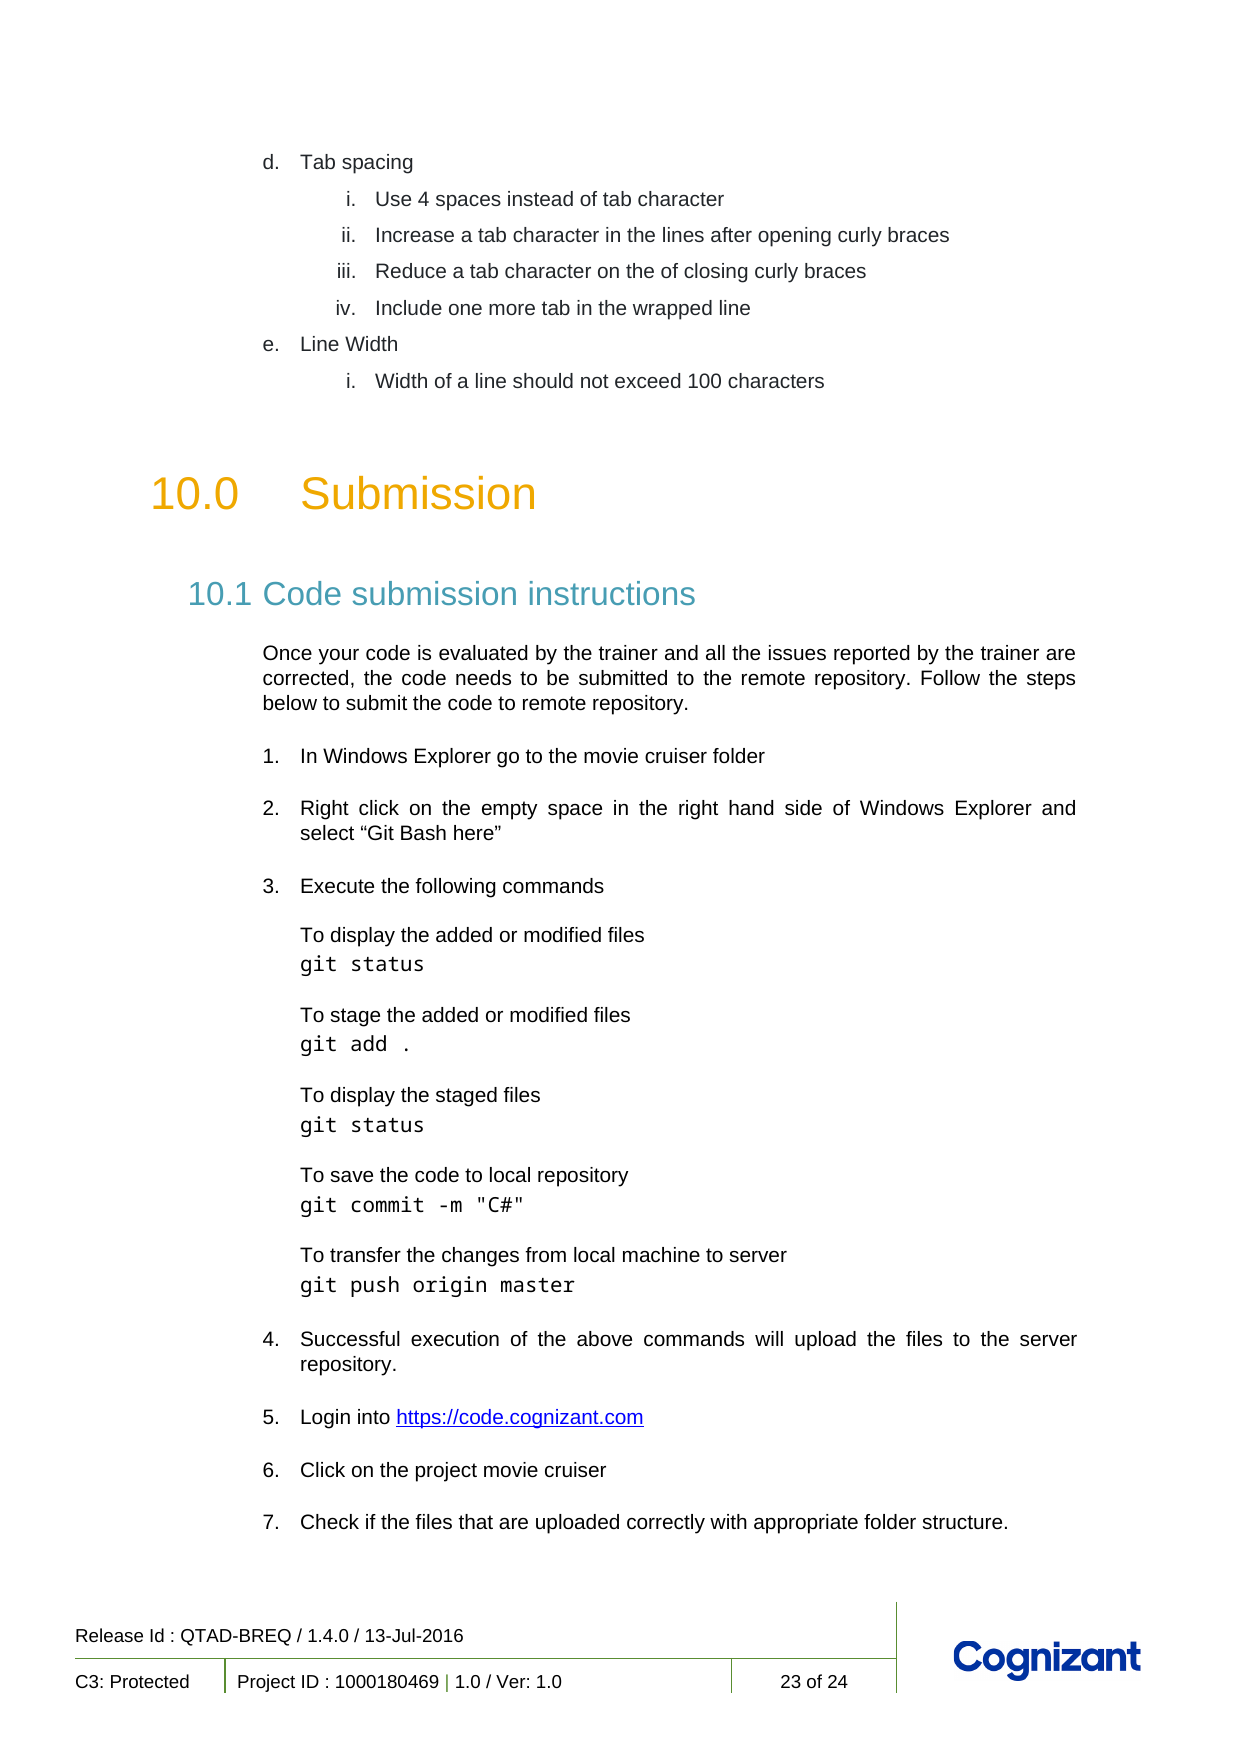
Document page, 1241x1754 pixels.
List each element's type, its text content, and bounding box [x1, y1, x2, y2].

picture [953, 1641, 1142, 1681]
list Execute the following commands [262, 873, 1078, 898]
subtitle Submission [150, 467, 1078, 519]
list Tab spacing [262, 150, 1090, 174]
text To display the staged files [300, 1083, 1078, 1107]
list Increase a tab character in the lines after opening curly braces [356, 223, 1090, 247]
list Successful execution of the above commands will upload the files to the server repository. [262, 1326, 1078, 1376]
text Once your code is evaluated by the trainer and all the issues reported by the trainer are corrected, the code needs to be submitted to the remote repository. Follow the steps below to submit the code to remote repository. [262, 640, 1078, 715]
text To transfer the changes from local machine to server [300, 1243, 1078, 1267]
list Reduce a tab character on the of closing curly braces [356, 259, 1090, 283]
list Check if the files that are uploaded correctly with appropriate folder structure. [262, 1509, 1078, 1534]
list Login into https://code.cognizant.com [262, 1404, 1078, 1429]
text git commit -m "C#" [300, 1190, 1078, 1218]
list Use 4 spaces instead of tab character [356, 186, 1090, 210]
list Click on the project movie cruiser [262, 1456, 1078, 1481]
text To stage the added or modified files [300, 1003, 1078, 1027]
text git status [300, 1110, 1078, 1138]
list Include one more tab in the wrapped line [356, 296, 1090, 320]
list Right click on the empty space in the right hand side of Windows Explorer and select “Git Bash here” [262, 795, 1078, 845]
text To save the code to local repository [300, 1163, 1078, 1187]
list In Windows Explorer go to the movie cruiser folder [262, 742, 1078, 767]
subtitle Code submission instructions [187, 573, 1090, 612]
text git status [300, 949, 1078, 978]
list Width of a line should not exceed 100 characters [356, 369, 1090, 393]
text To display the added or modified files [300, 923, 1078, 947]
text git add . [300, 1029, 1078, 1058]
list Line Width [262, 332, 1090, 356]
text git push origin master [300, 1270, 1078, 1298]
